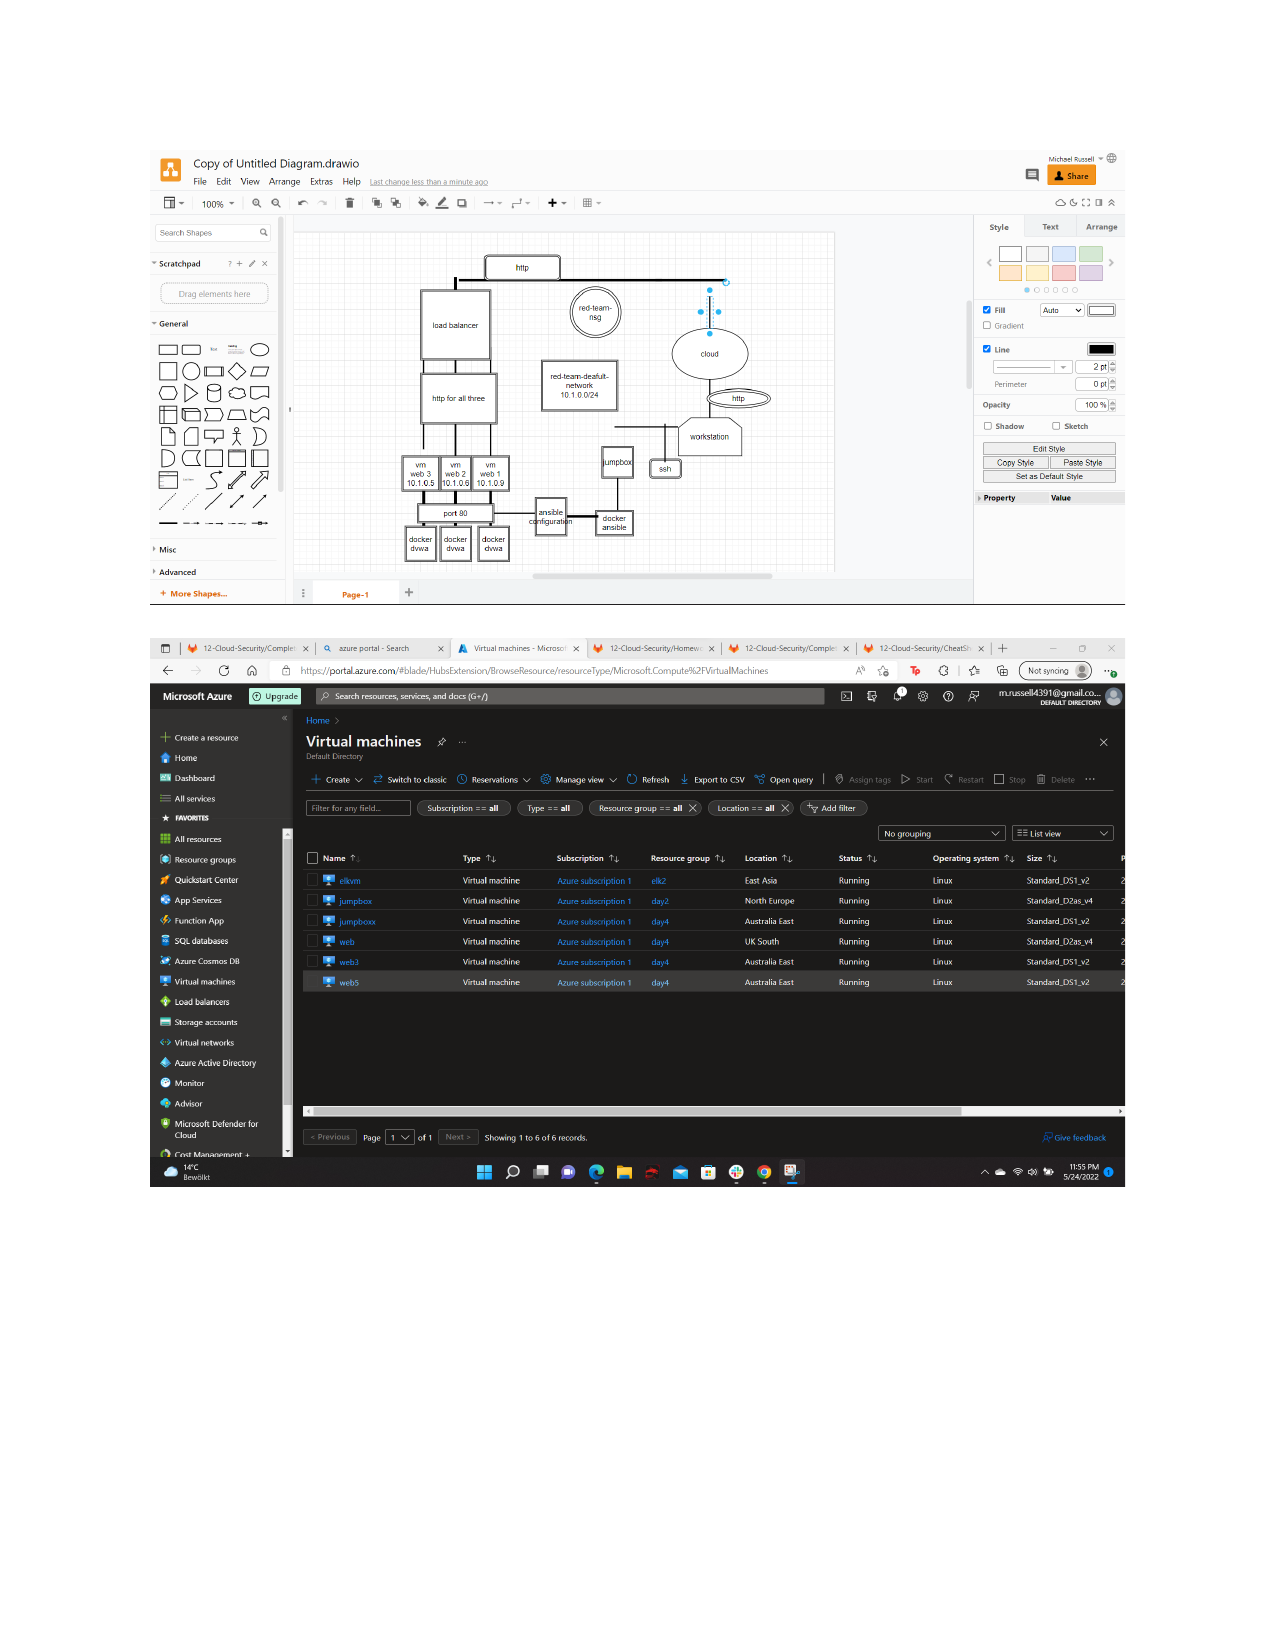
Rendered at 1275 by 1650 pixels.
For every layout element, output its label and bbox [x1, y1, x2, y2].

picture [150, 638, 1125, 1187]
picture [150, 150, 1125, 605]
